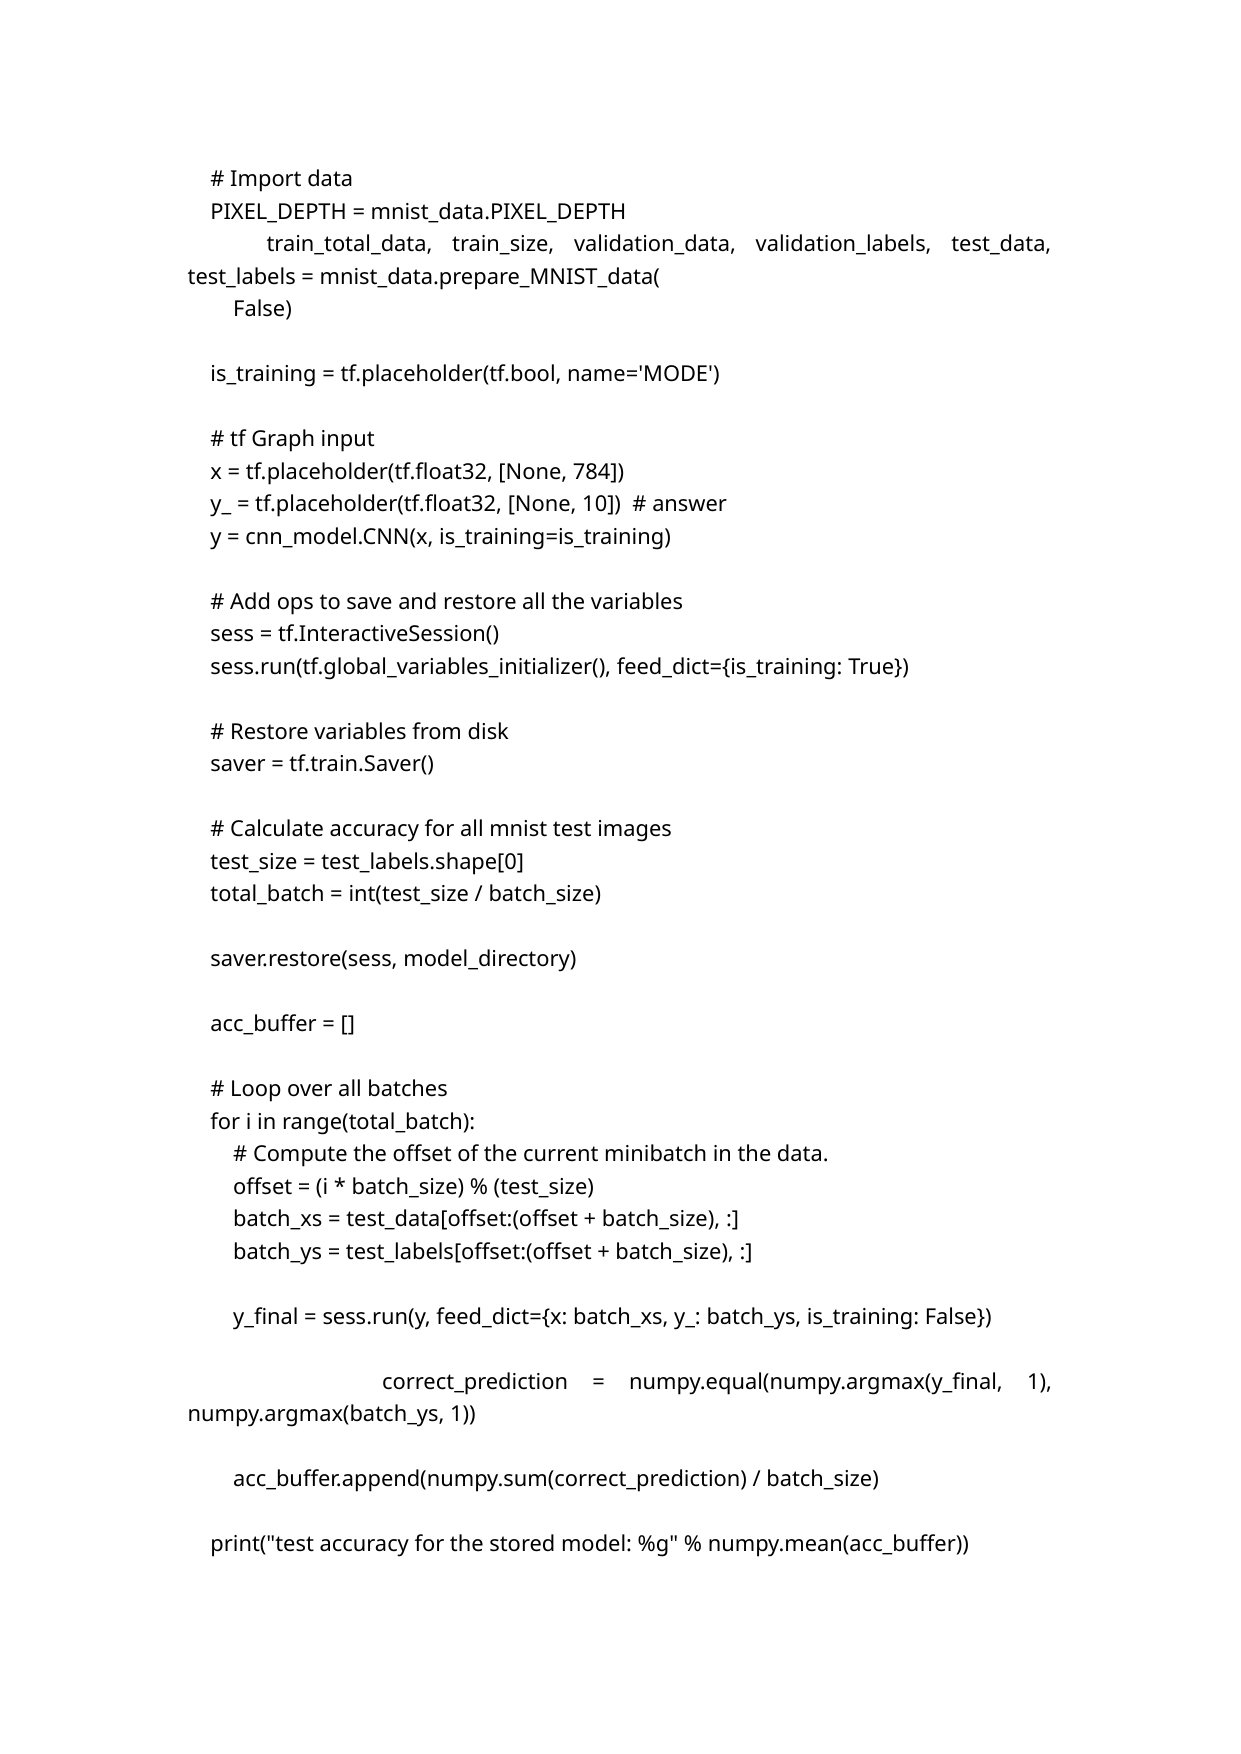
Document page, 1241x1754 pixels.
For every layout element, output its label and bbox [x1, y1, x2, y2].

text [187, 162, 1053, 1559]
